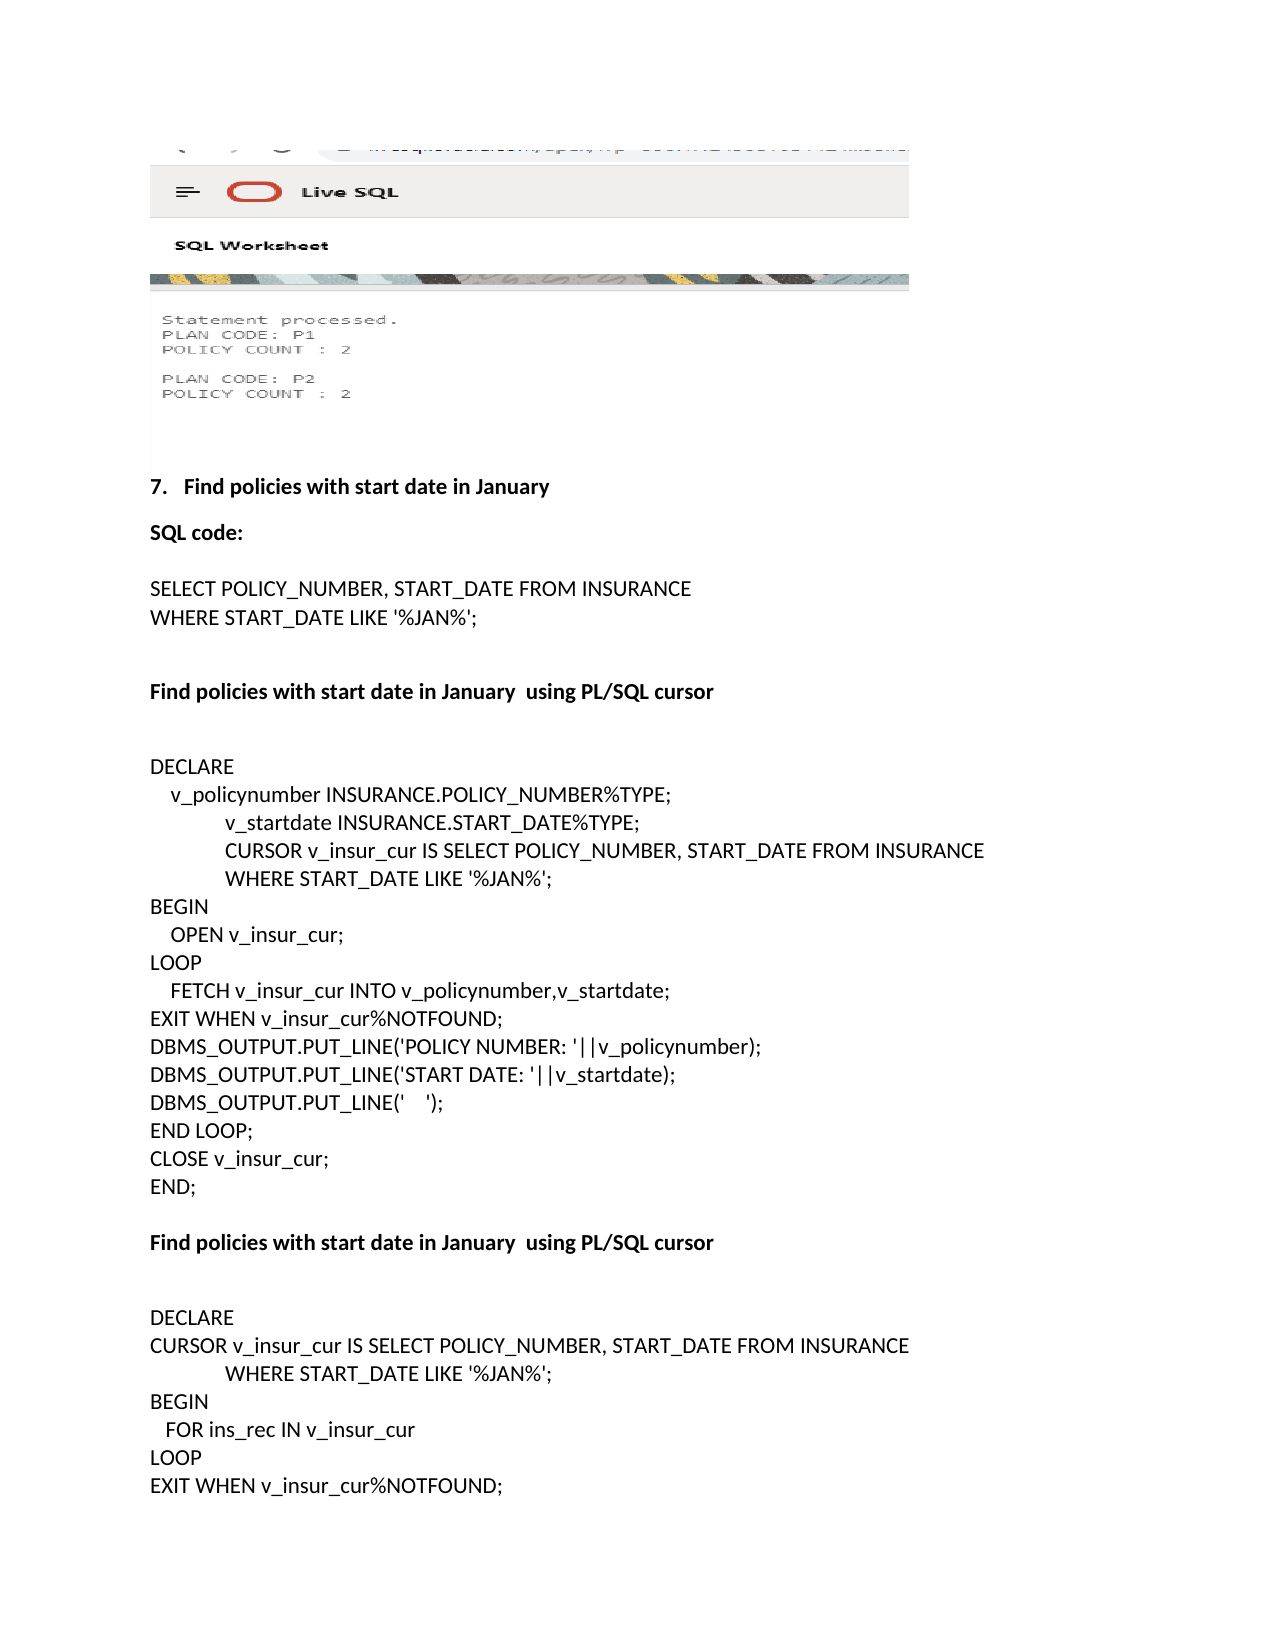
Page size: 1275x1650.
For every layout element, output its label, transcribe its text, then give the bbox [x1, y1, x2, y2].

text DBMS_OUTPUT.PUT_LINE(' '); [150, 1088, 1125, 1116]
text v_startdate INSURANCE.START_DATE%TYPE; [150, 808, 1125, 836]
text SQL code: [150, 518, 1125, 547]
text CURSOR v_insur_cur IS SELECT POLICY_NUMBER, START_DATE FROM INSURANCE [150, 1331, 1125, 1359]
text WHERE START_DATE LIKE '%JAN%'; [150, 603, 1125, 631]
text DECLARE [150, 1303, 1125, 1331]
list Find policies with start date in January [150, 472, 1125, 500]
text CURSOR v_insur_cur IS SELECT POLICY_NUMBER, START_DATE FROM INSURANCE [150, 836, 1125, 864]
text BEGIN [150, 892, 1125, 920]
text FETCH v_insur_cur INTO v_policynumber,v_startdate; [150, 976, 1125, 1004]
text CLOSE v_insur_cur; [150, 1144, 1125, 1172]
text SELECT POLICY_NUMBER, START_DATE FROM INSURANCE [150, 574, 1125, 603]
text END; [150, 1172, 1125, 1200]
text WHERE START_DATE LIKE '%JAN%'; [150, 864, 1125, 892]
text Find policies with start date in January using PL/SQL cursor [150, 1228, 1125, 1256]
text EXIT WHEN v_insur_cur%NOTFOUND; [150, 1004, 1125, 1032]
text Find policies with start date in January using PL/SQL cursor [150, 677, 1125, 705]
text EXIT WHEN v_insur_cur%NOTFOUND; [150, 1471, 1125, 1499]
text BEGIN [150, 1387, 1125, 1415]
text LOOP [150, 1443, 1125, 1471]
text DECLARE [150, 752, 1125, 780]
text DBMS_OUTPUT.PUT_LINE('START DATE: '||v_startdate); [150, 1060, 1125, 1088]
text DBMS_OUTPUT.PUT_LINE('POLICY NUMBER: '||v_policynumber); [150, 1032, 1125, 1060]
text v_policynumber INSURANCE.POLICY_NUMBER%TYPE; [150, 780, 1125, 808]
text LOOP [150, 948, 1125, 976]
text FOR ins_rec IN v_insur_cur [150, 1415, 1125, 1443]
picture [150, 150, 910, 472]
text WHERE START_DATE LIKE '%JAN%'; [150, 1359, 1125, 1387]
text OPEN v_insur_cur; [150, 920, 1125, 948]
text END LOOP; [150, 1116, 1125, 1144]
